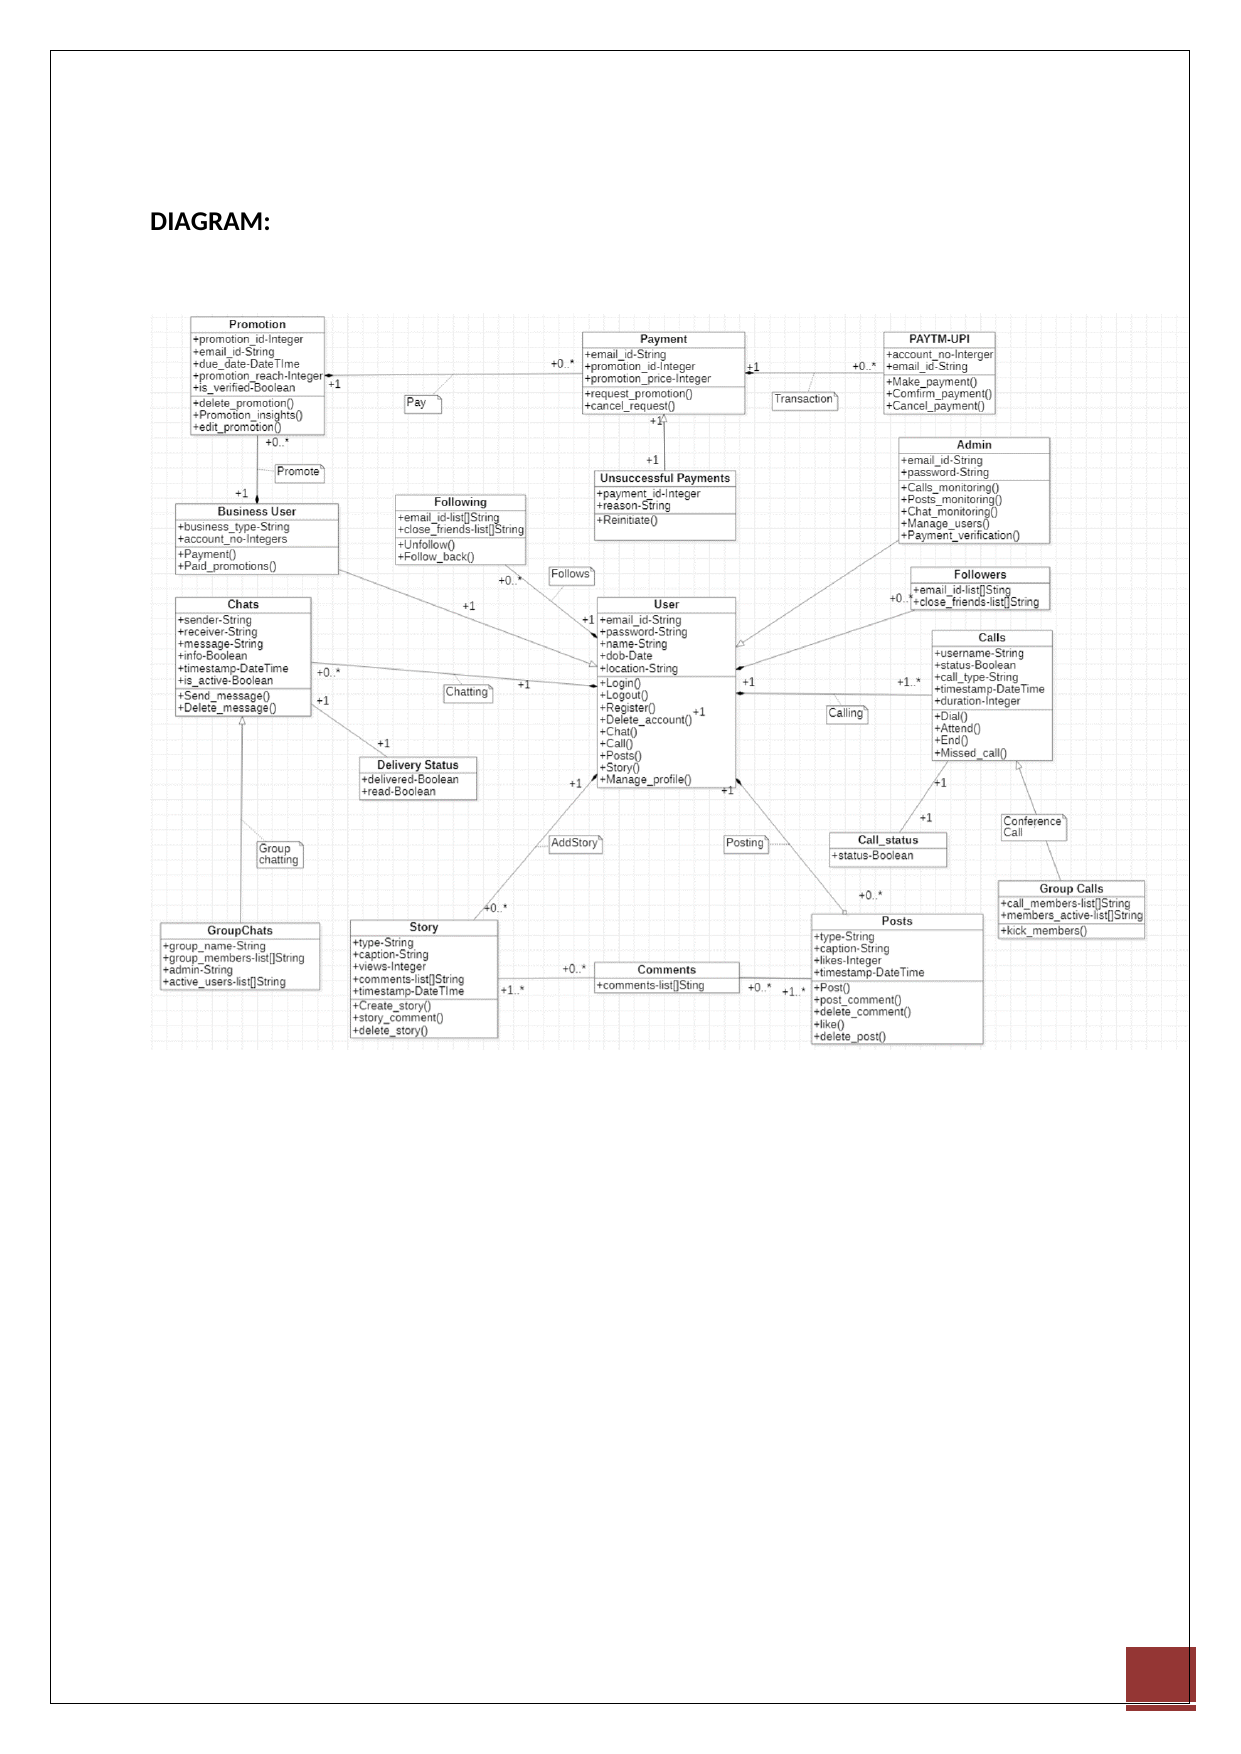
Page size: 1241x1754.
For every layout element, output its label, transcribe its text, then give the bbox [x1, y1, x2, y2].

text DIAGRAM: [150, 204, 1090, 238]
picture [150, 313, 1189, 1050]
